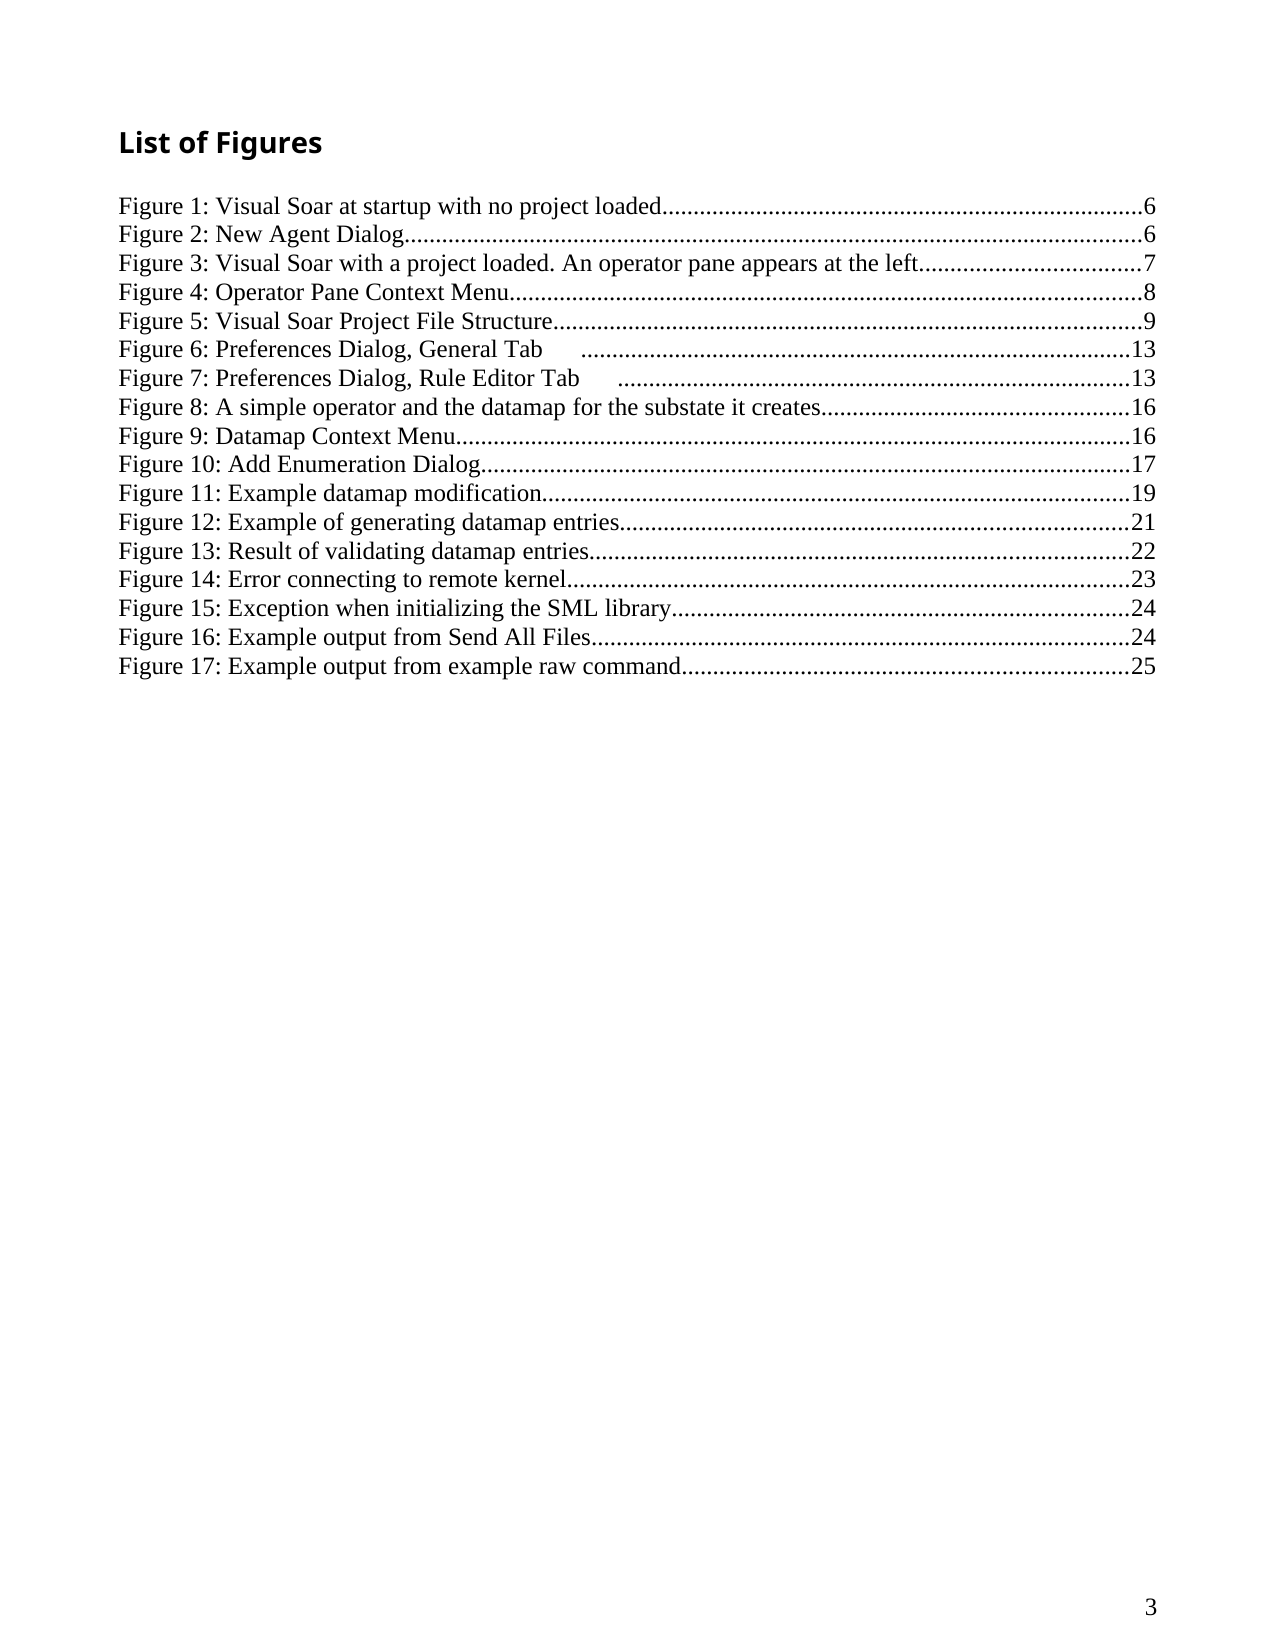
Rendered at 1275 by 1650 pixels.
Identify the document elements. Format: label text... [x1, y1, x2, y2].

text Figure 7: Preferences Dialog, Rule Editor Tab 13 [118, 363, 1157, 392]
text Figure 5: Visual Soar Project File Structure 9 [118, 306, 1157, 334]
text Figure 13: Result of validating datamap entries 22 [118, 536, 1157, 564]
text Figure 17: Example output from example raw command 25 [118, 651, 1157, 679]
text Figure 9: Datamap Context Menu 16 [118, 421, 1157, 449]
text Figure 11: Example datamap modification 19 [118, 478, 1157, 507]
text Figure 12: Example of generating datamap entries 21 [118, 507, 1157, 536]
text Figure 1: Visual Soar at startup with no project loaded 6 [118, 191, 1157, 219]
text Figure 15: Exception when initializing the SML library 24 [118, 593, 1157, 622]
text Figure 10: Add Enumeration Dialog 17 [118, 449, 1157, 478]
text Figure 2: New Agent Dialog 6 [118, 219, 1157, 248]
text Figure 6: Preferences Dialog, General Tab 13 [118, 334, 1157, 363]
text Figure 3: Visual Soar with a project loaded. An operator pane appears at the left. 7 [118, 248, 1157, 277]
text Figure 14: Error connecting to remote kernel 23 [118, 564, 1157, 593]
text Figure 8: A simple operator and the datamap for the substate it creates 16 [118, 392, 1157, 421]
subtitle List of Figures [118, 122, 1157, 162]
text Figure 16: Example output from Send All Files 24 [118, 622, 1157, 651]
text Figure 4: Operator Pane Context Menu 8 [118, 277, 1157, 306]
